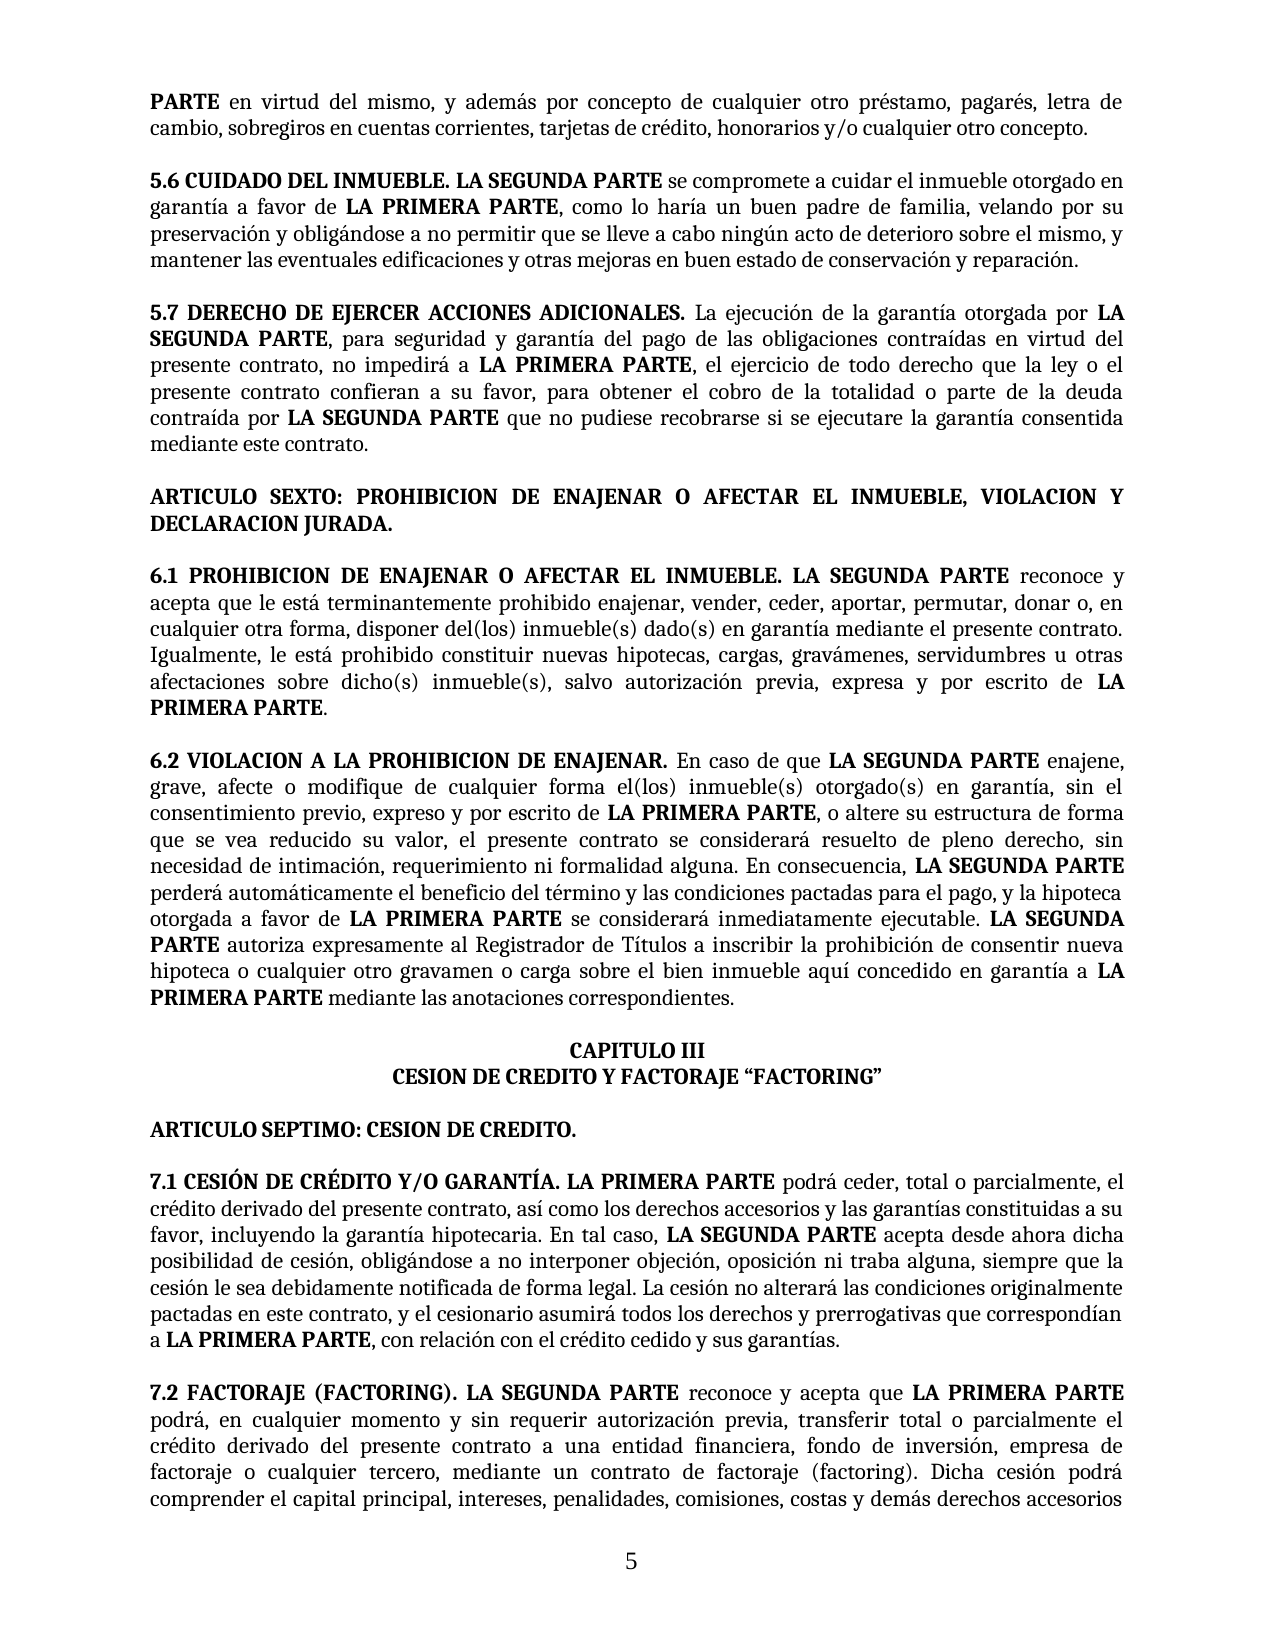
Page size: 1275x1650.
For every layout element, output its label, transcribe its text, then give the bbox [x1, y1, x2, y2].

text 6.1 PROHIBICION DE ENAJENAR O AFECTAR EL INMUEBLE. LA SEGUNDA PARTE reconoce y acepta que le está terminantemente prohibido enajenar, vender, ceder, aportar, permutar, donar o, en cualquier otra forma, disponer del(los) inmueble(s) dado(s) en garantía mediante el presente contrato. Igualmente, le está prohibido constituir nuevas hipotecas, cargas, gravámenes, servidumbres u otras afectaciones sobre dicho(s) inmueble(s), salvo autorización previa, expresa y por escrito de LA PRIMERA PARTE. [150, 563, 1124, 721]
text ARTICULO SEXTO: PROHIBICION DE ENAJENAR O AFECTAR EL INMUEBLE, VIOLACION Y DECLARACION JURADA. [150, 484, 1124, 537]
subtitle CAPITULO III [150, 1037, 1124, 1064]
subtitle ARTICULO SEPTIMO: CESION DE CREDITO. [150, 1116, 1124, 1143]
text 6.2 VIOLACION A LA PROHIBICION DE ENAJENAR. En caso de que LA SEGUNDA PARTE enajene, grave, afecte o modifique de cualquier forma el(los) inmueble(s) otorgado(s) en garantía, sin el consentimiento previo, expreso y por escrito de LA PRIMERA PARTE, o altere su estructura de forma que se vea reducido su valor, el presente contrato se considerará resuelto de pleno derecho, sin necesidad de intimación, requerimiento ni formalidad alguna. En consecuencia, LA SEGUNDA PARTE perderá automáticamente el beneficio del término y las condiciones pactadas para el pago, y la hipoteca otorgada a favor de LA PRIMERA PARTE se considerará inmediatamente ejecutable. LA SEGUNDA PARTE autoriza expresamente al Registrador de Títulos a inscribir la prohibición de consentir nueva hipoteca o cualquier otro gravamen o carga sobre el bien inmueble aquí concedido en garantía a LA PRIMERA PARTE mediante las anotaciones correspondientes. [150, 747, 1124, 1011]
text 7.1 CESIÓN DE CRÉDITO Y/O GARANTÍA. LA PRIMERA PARTE podrá ceder, total o parcialmente, el crédito derivado del presente contrato, así como los derechos accesorios y las garantías constituidas a su favor, incluyendo la garantía hipotecaria. En tal caso, LA SEGUNDA PARTE acepta desde ahora dicha posibilidad de cesión, obligándose a no interponer objeción, oposición ni traba alguna, siempre que la cesión le sea debidamente notificada de forma legal. La cesión no alterará las condiciones originalmente pactadas en este contrato, y el cesionario asumirá todos los derechos y prerrogativas que correspondían a LA PRIMERA PARTE, con relación con el crédito cedido y sus garantías. [150, 1169, 1124, 1354]
text CESION DE CREDITO Y FACTORAJE “FACTORING” [150, 1064, 1124, 1090]
